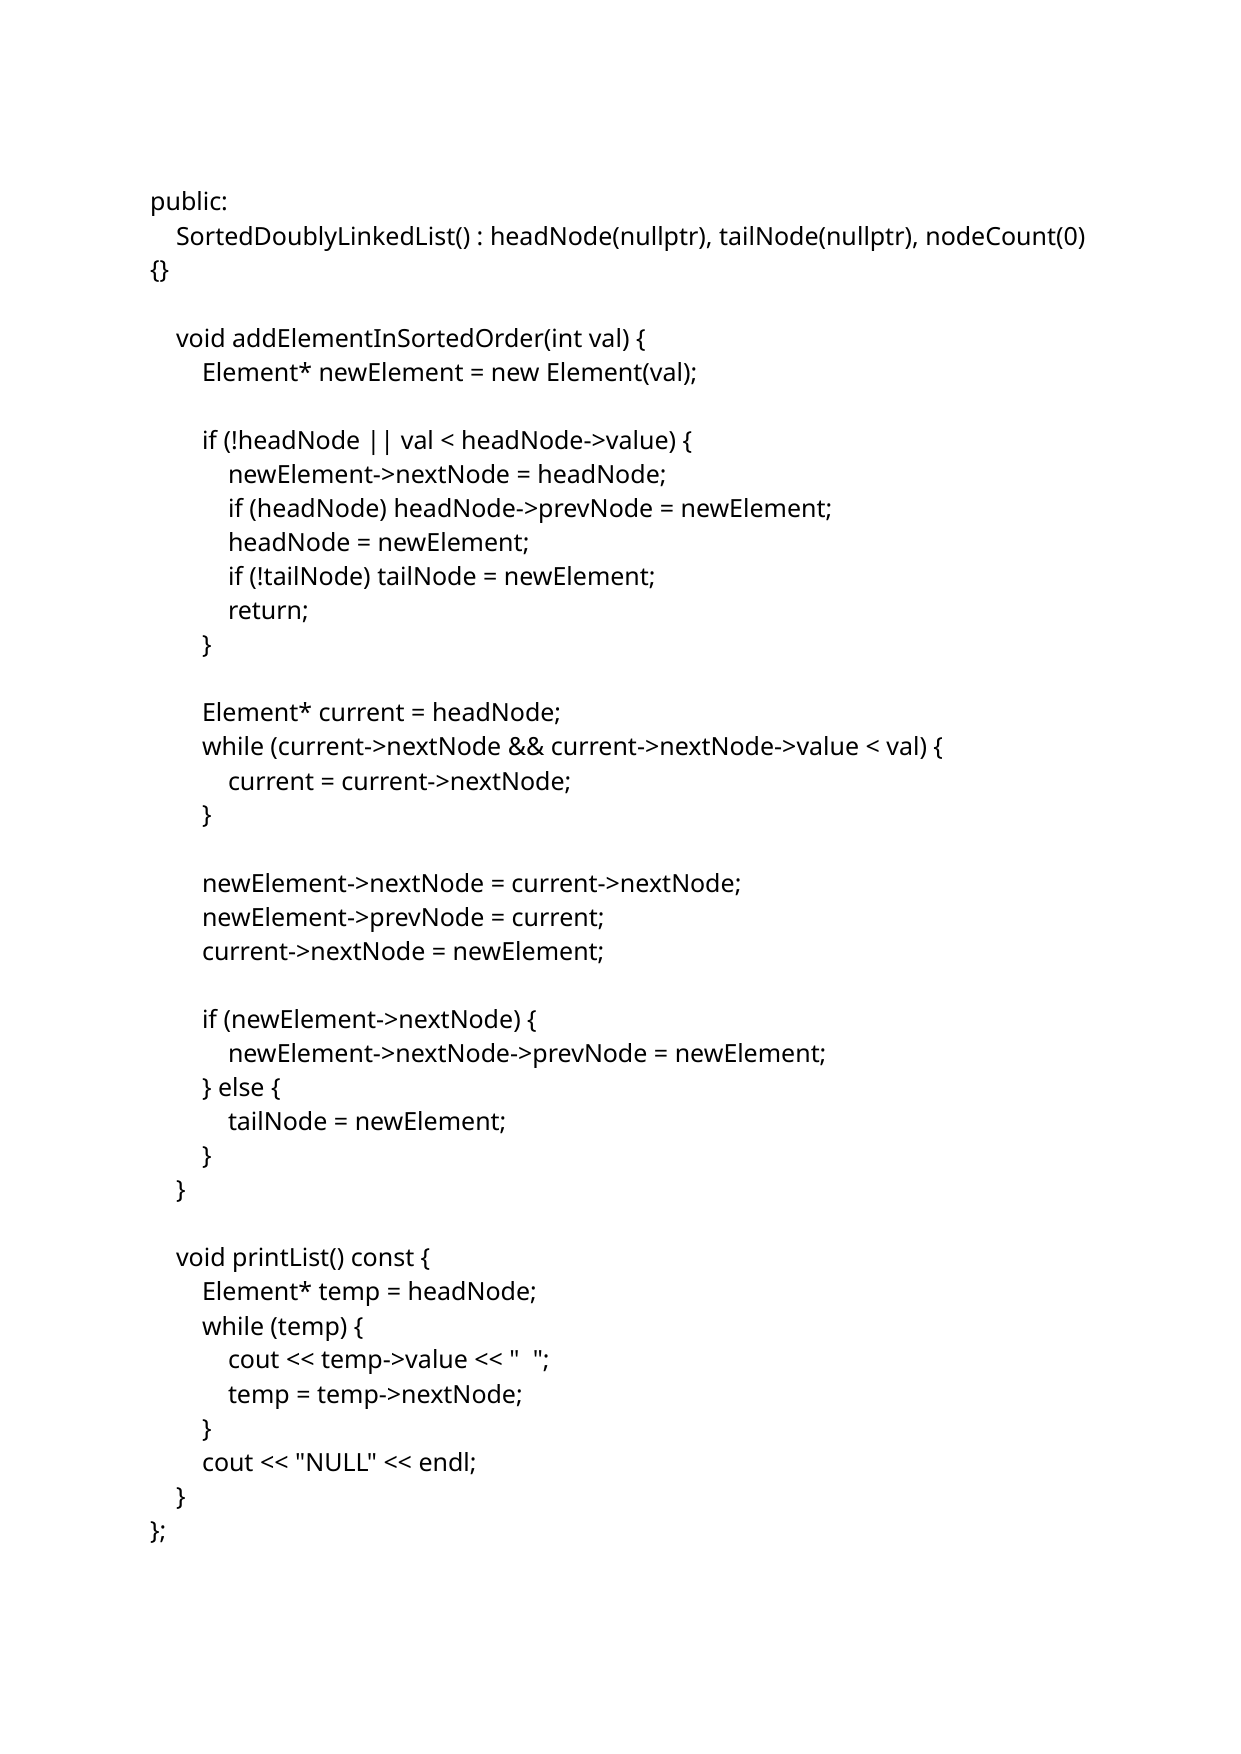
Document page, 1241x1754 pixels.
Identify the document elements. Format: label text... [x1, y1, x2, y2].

text public: [150, 184, 1090, 218]
text void addElementInSortedOrder(int val) { [150, 320, 1090, 354]
text } [150, 797, 1090, 831]
text void printList() const { [150, 1240, 1090, 1274]
text Element* newElement = new Element(val); [150, 354, 1090, 388]
text } [150, 1138, 1090, 1172]
text current->nextNode = newElement; [150, 933, 1090, 967]
text Element* current = headNode; [150, 695, 1090, 729]
text tailNode = newElement; [150, 1104, 1090, 1138]
text cout << temp->value << " "; [150, 1342, 1090, 1376]
text headNode = newElement; [150, 525, 1090, 559]
text newElement->prevNode = current; [150, 899, 1090, 933]
text newElement->nextNode->prevNode = newElement; [150, 1036, 1090, 1070]
text } [150, 627, 1090, 661]
text return; [150, 593, 1090, 627]
text if (newElement->nextNode) { [150, 1002, 1090, 1036]
text if (!headNode || val < headNode->value) { [150, 422, 1090, 457]
text } else { [150, 1070, 1090, 1104]
text temp = temp->nextNode; [150, 1376, 1090, 1410]
text while (temp) { [150, 1308, 1090, 1342]
text cout << "NULL" << endl; [150, 1444, 1090, 1478]
text }; [150, 1512, 1090, 1547]
text newElement->nextNode = current->nextNode; [150, 865, 1090, 899]
text newElement->nextNode = headNode; [150, 457, 1090, 491]
text if (headNode) headNode->prevNode = newElement; [150, 491, 1090, 525]
text } [150, 1478, 1090, 1512]
text current = current->nextNode; [150, 763, 1090, 797]
text } [150, 1410, 1090, 1444]
text while (current->nextNode && current->nextNode->value < val) { [150, 729, 1090, 763]
text SortedDoublyLinkedList() : headNode(nullptr), tailNode(nullptr), nodeCount(0) {} [150, 218, 1090, 286]
text } [150, 1172, 1090, 1206]
text if (!tailNode) tailNode = newElement; [150, 559, 1090, 593]
text Element* temp = headNode; [150, 1274, 1090, 1308]
